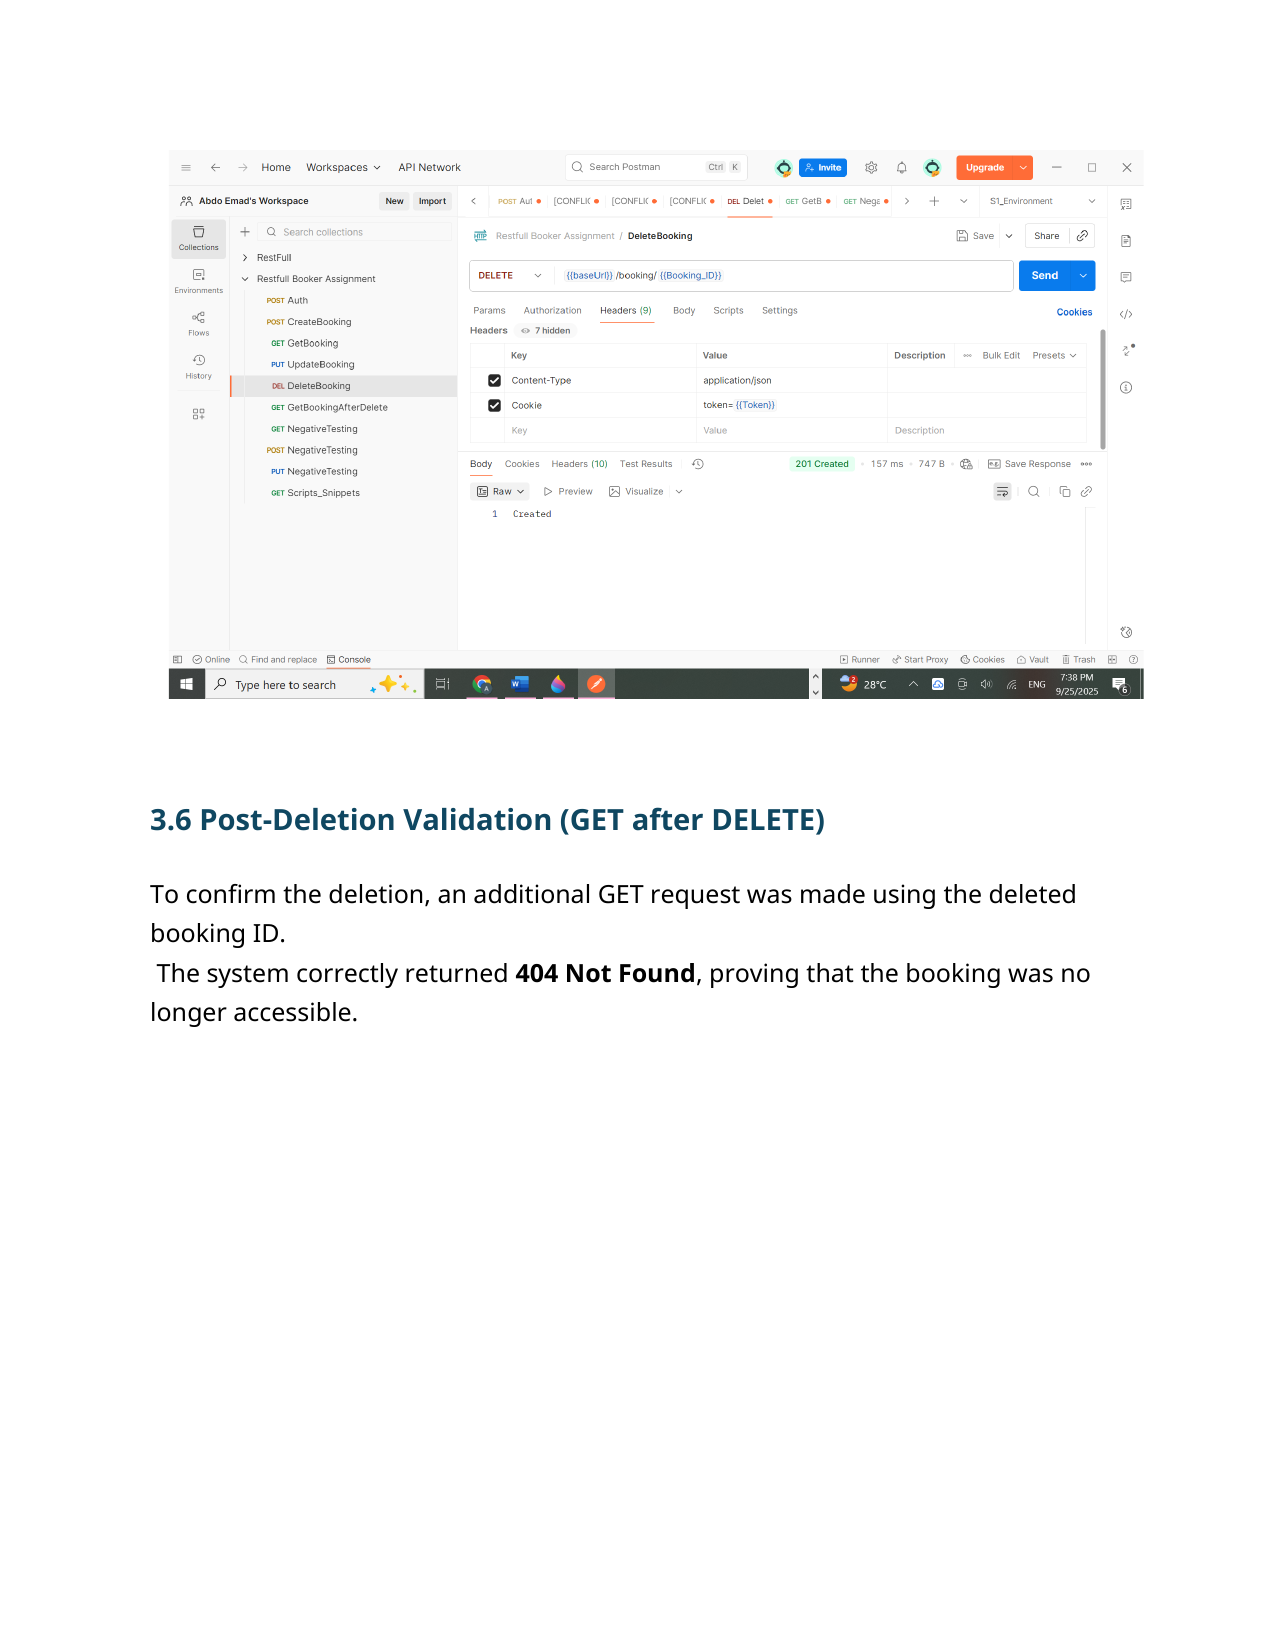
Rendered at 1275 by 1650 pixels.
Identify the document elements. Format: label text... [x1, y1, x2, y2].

subtitle 3.6 Post-Deletion Validation (GET after DELETE) [150, 799, 1125, 839]
text To confirm the deletion, an additional GET request was made using the deleted booking ID. The system correctly returned 404 Not Found, proving that the booking was no longer accessible. [150, 877, 1125, 1029]
